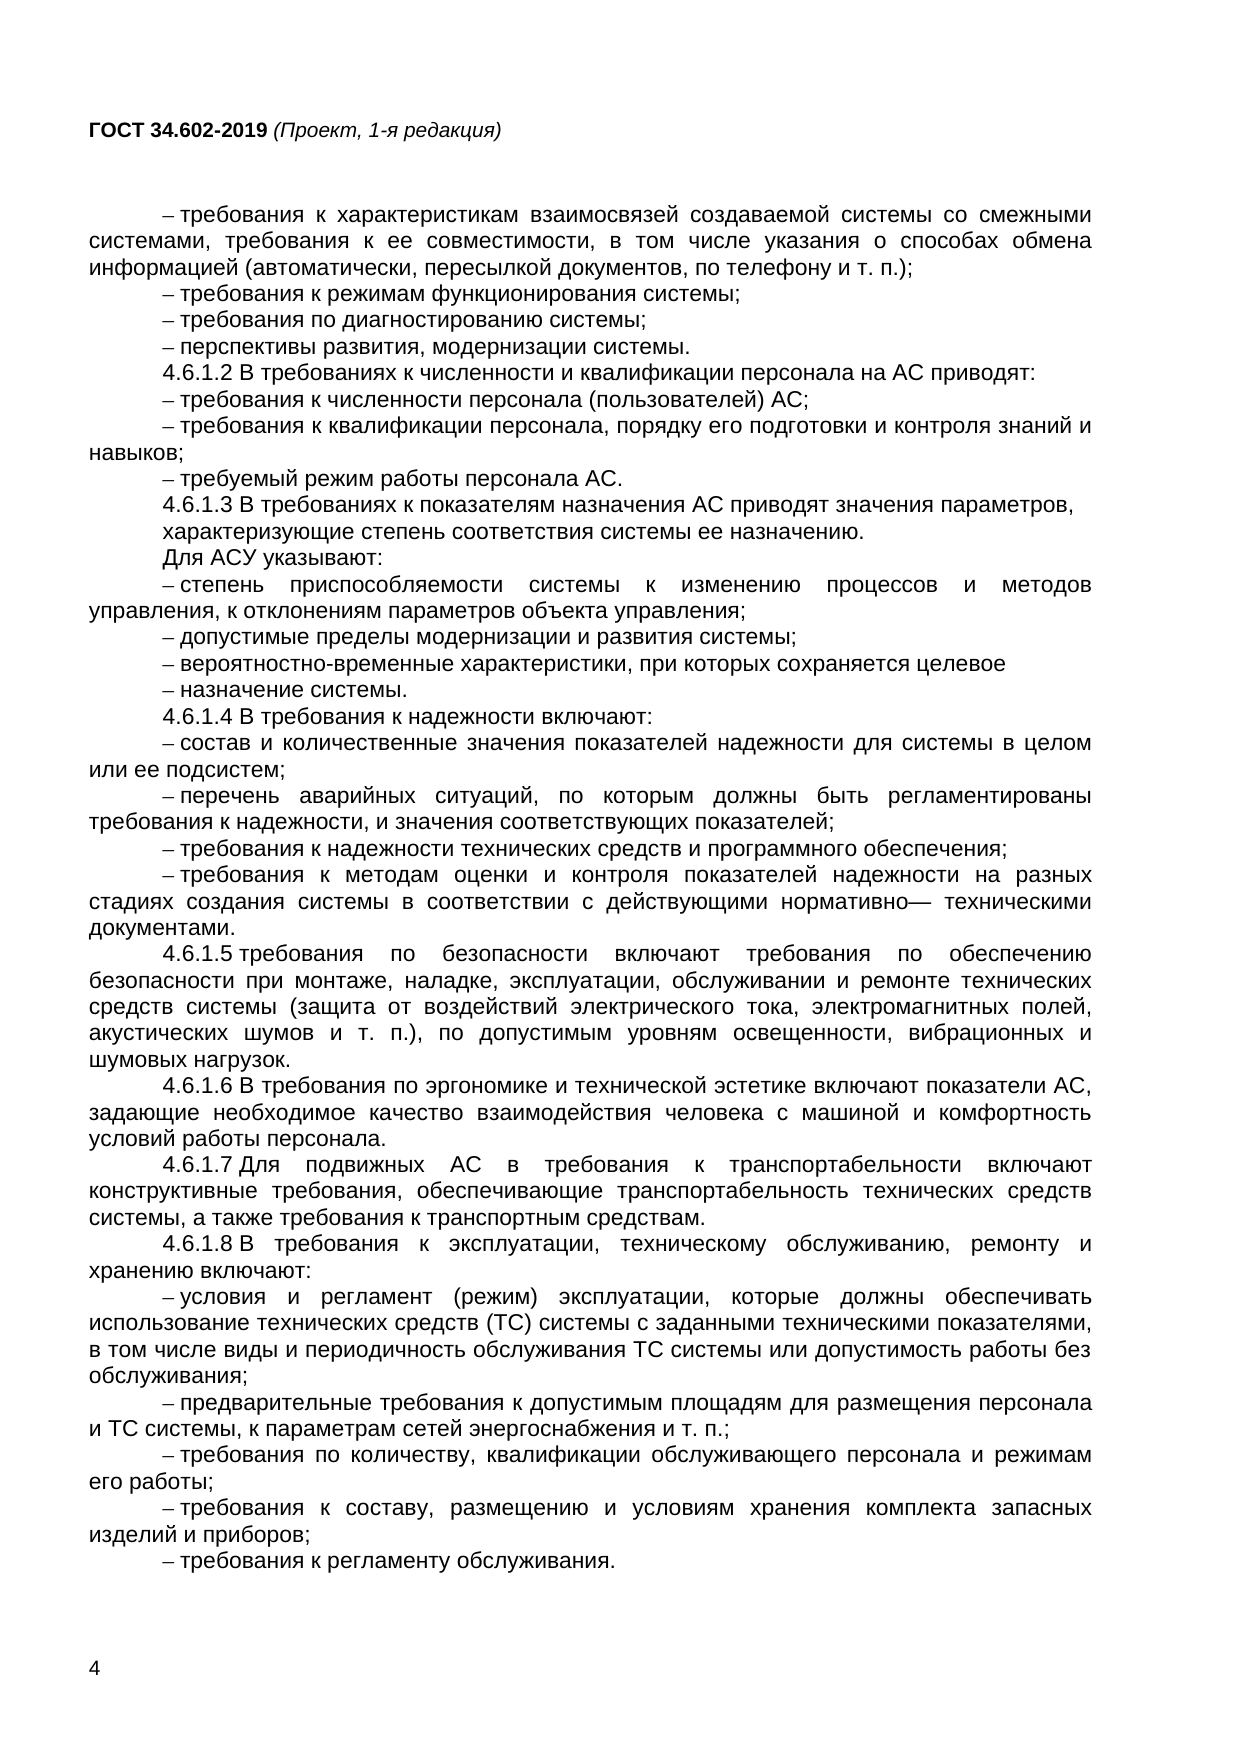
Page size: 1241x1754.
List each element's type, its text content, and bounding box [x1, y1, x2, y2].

text допустимые пределы модернизации и развития системы; [89, 623, 1092, 650]
text требования к численности персонала (пользователей) АС; [89, 386, 1092, 412]
text Для АСУ указывают: [89, 544, 1092, 571]
text требования по количеству, квалификации обслуживающего персонала и режимам его работы; [89, 1441, 1092, 1494]
text требования к надежности технических средств и программного обеспечения; [89, 835, 1092, 861]
text В требования к надежности включают: [89, 703, 1092, 729]
text требования к квалификации персонала, порядку его подготовки и контроля знаний и навыков; [89, 412, 1092, 465]
text степень приспособляемости системы к изменению процессов и методов управления, к отклонениям параметров объекта управления; [89, 571, 1092, 623]
text требования к режимам функционирования системы; [89, 280, 1092, 306]
text перечень аварийных ситуаций, по которым должны быть регламентированы требования к надежности, и значения соответствующих показателей; [89, 782, 1092, 835]
text требования к методам оценки и контроля показателей надежности на разных стадиях создания системы в соответствии с действующими нормативно— техническими документами. [89, 861, 1092, 940]
text перспективы развития, модернизации системы. [89, 333, 1092, 359]
text вероятностно-временные характеристики, при которых сохраняется целевое [89, 650, 1092, 676]
text назначение системы. [89, 676, 1092, 703]
text условия и регламент (режим) эксплуатации, которые должны обеспечивать использование технических средств (ТС) системы с заданными техническими показателями, в том числе виды и периодичность обслуживания ТС системы или допустимость работы без обслуживания; [89, 1283, 1092, 1388]
text состав и количественные значения показателей надежности для системы в целом или ее подсистем; [89, 729, 1092, 782]
text требуемый режим работы персонала АС. [89, 465, 1092, 491]
text В требованиях к численности и квалификации персонала на АС приводят: [89, 359, 1092, 386]
text характеризующие степень соответствия системы ее назначению. [89, 518, 1092, 544]
text требования к регламенту обслуживания. [89, 1547, 1092, 1573]
text Для подвижных АС в требования к транспортабельности включают конструктивные требования, обеспечивающие транспортабельность технических средств системы, а также требования к транспортным средствам. [89, 1151, 1092, 1230]
text требования по диагностированию системы; [89, 306, 1092, 333]
text В требования по эргономике и технической эстетике включают показатели АС, задающие необходимое качество взаимодействия человека с машиной и комфортность условий работы персонала. [89, 1072, 1092, 1151]
text В требованиях к показателям назначения АС приводят значения параметров, [89, 491, 1092, 518]
text В требования к эксплуатации, техническому обслуживанию, ремонту и хранению включают: [89, 1230, 1092, 1283]
text требования по безопасности включают требования по обеспечению безопасности при монтаже, наладке, эксплуатации, обслуживании и ремонте технических средств системы (защита от воздействий электрического тока, электромагнитных полей, акустических шумов и т. п.), по допустимым уровням освещенности, вибрационных и шумовых нагрузок. [89, 940, 1092, 1072]
text требования к характеристикам взаимосвязей создаваемой системы со смежными системами, требования к ее совместимости, в том числе указания о способах обмена информацией (автоматически, пересылкой документов, по телефону и т. п.); [89, 201, 1092, 280]
text требования к составу, размещению и условиям хранения комплекта запасных изделий и приборов; [89, 1494, 1092, 1547]
text предварительные требования к допустимым площадям для размещения персонала и ТС системы, к параметрам сетей энергоснабжения и т. п.; [89, 1388, 1092, 1441]
